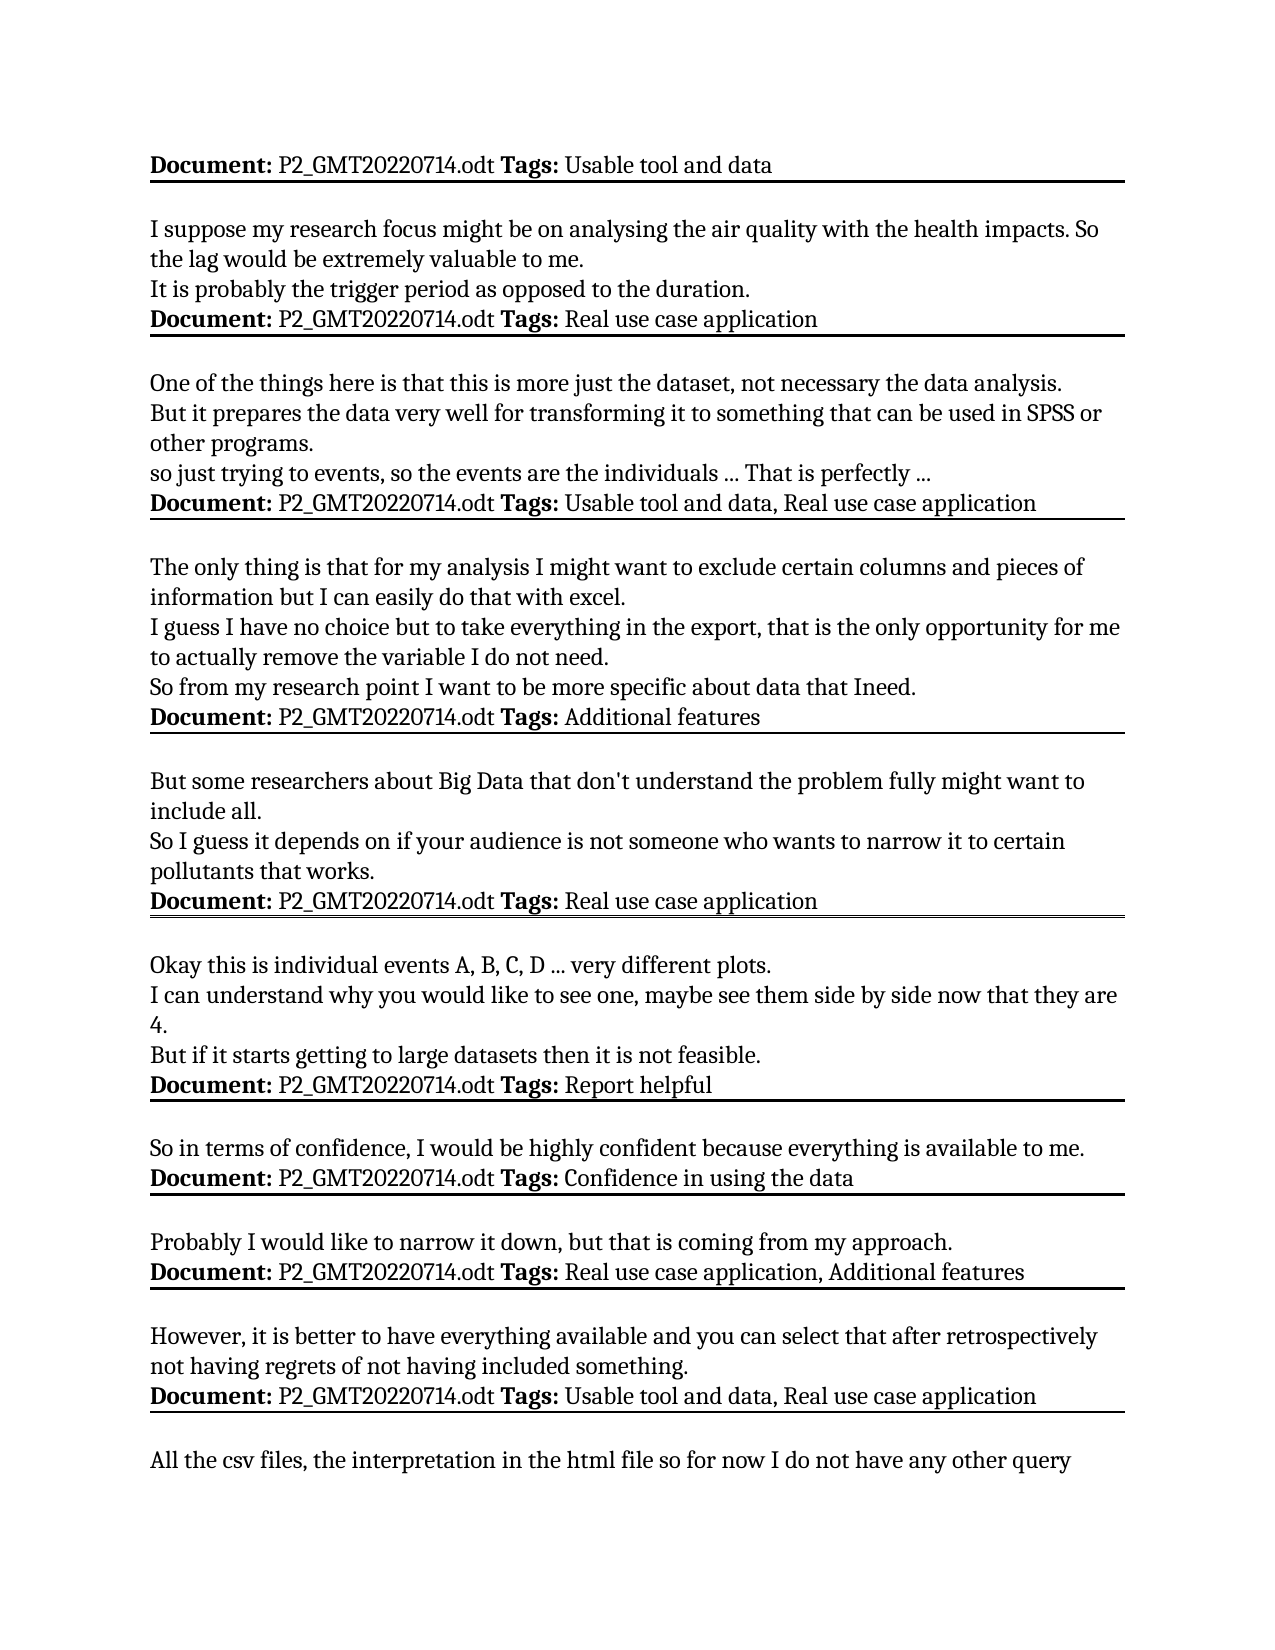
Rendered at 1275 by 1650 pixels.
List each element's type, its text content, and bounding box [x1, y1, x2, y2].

text But if it starts getting to large datasets then it is not feasible. [150, 1039, 1125, 1069]
text Document: P2_GMT20220714.odt Tags: Usable tool and data, Real use case application [150, 488, 1125, 518]
text So I guess it depends on if your audience is not someone who wants to narrow it to certain pollutants that works. [150, 825, 1125, 885]
text Document: P2_GMT20220714.odt Tags: Usable tool and data [150, 150, 1125, 180]
text I guess I have no choice but to take everything in the export, that is the only opportunity for me to actually remove the variable I do not need. [150, 612, 1125, 672]
text But it prepares the data very well for transforming it to something that can be used in SPSS or other programs. [150, 398, 1125, 458]
text It is probably the trigger period as opposed to the duration. [150, 274, 1125, 304]
text Document: P2_GMT20220714.odt Tags: Confidence in using the data [150, 1163, 1125, 1193]
text Document: P2_GMT20220714.odt Tags: Report helpful [150, 1069, 1125, 1099]
text Document: P2_GMT20220714.odt Tags: Real use case application, Additional features [150, 1257, 1125, 1287]
text One of the things here is that this is more just the dataset, not necessary the data analysis. [150, 368, 1125, 398]
text Document: P2_GMT20220714.odt Tags: Additional features [150, 702, 1125, 732]
text Document: P2_GMT20220714.odt Tags: Usable tool and data, Real use case application [150, 1381, 1125, 1411]
text so just trying to events, so the events are the individuals ... That is perfectly ... [150, 458, 1125, 488]
text Document: P2_GMT20220714.odt Tags: Real use case application [150, 304, 1125, 334]
text So in terms of confidence, I would be highly confident because everything is available to me. [150, 1133, 1125, 1163]
text Document: P2_GMT20220714.odt Tags: Real use case application [150, 885, 1125, 915]
text So from my research point I want to be more specific about data that Ineed. [150, 672, 1125, 702]
text However, it is better to have everything available and you can select that after retrospectively not having regrets of not having included something. [150, 1321, 1125, 1381]
text The only thing is that for my analysis I might want to exclude certain columns and pieces of information but I can easily do that with excel. [150, 552, 1125, 612]
text I suppose my research focus might be on analysing the air quality with the health impacts. So the lag would be extremely valuable to me. [150, 214, 1125, 274]
text But some researchers about Big Data that don't understand the problem fully might want to include all. [150, 765, 1125, 825]
text Probably I would like to narrow it down, but that is coming from my approach. [150, 1227, 1125, 1257]
text I can understand why you would like to see one, maybe see them side by side now that they are 4. [150, 979, 1125, 1039]
text All the csv files, the interpretation in the html file so for now I do not have any other query [150, 1445, 1125, 1475]
text Okay this is individual events A, B, C, D ... very different plots. [150, 949, 1125, 979]
